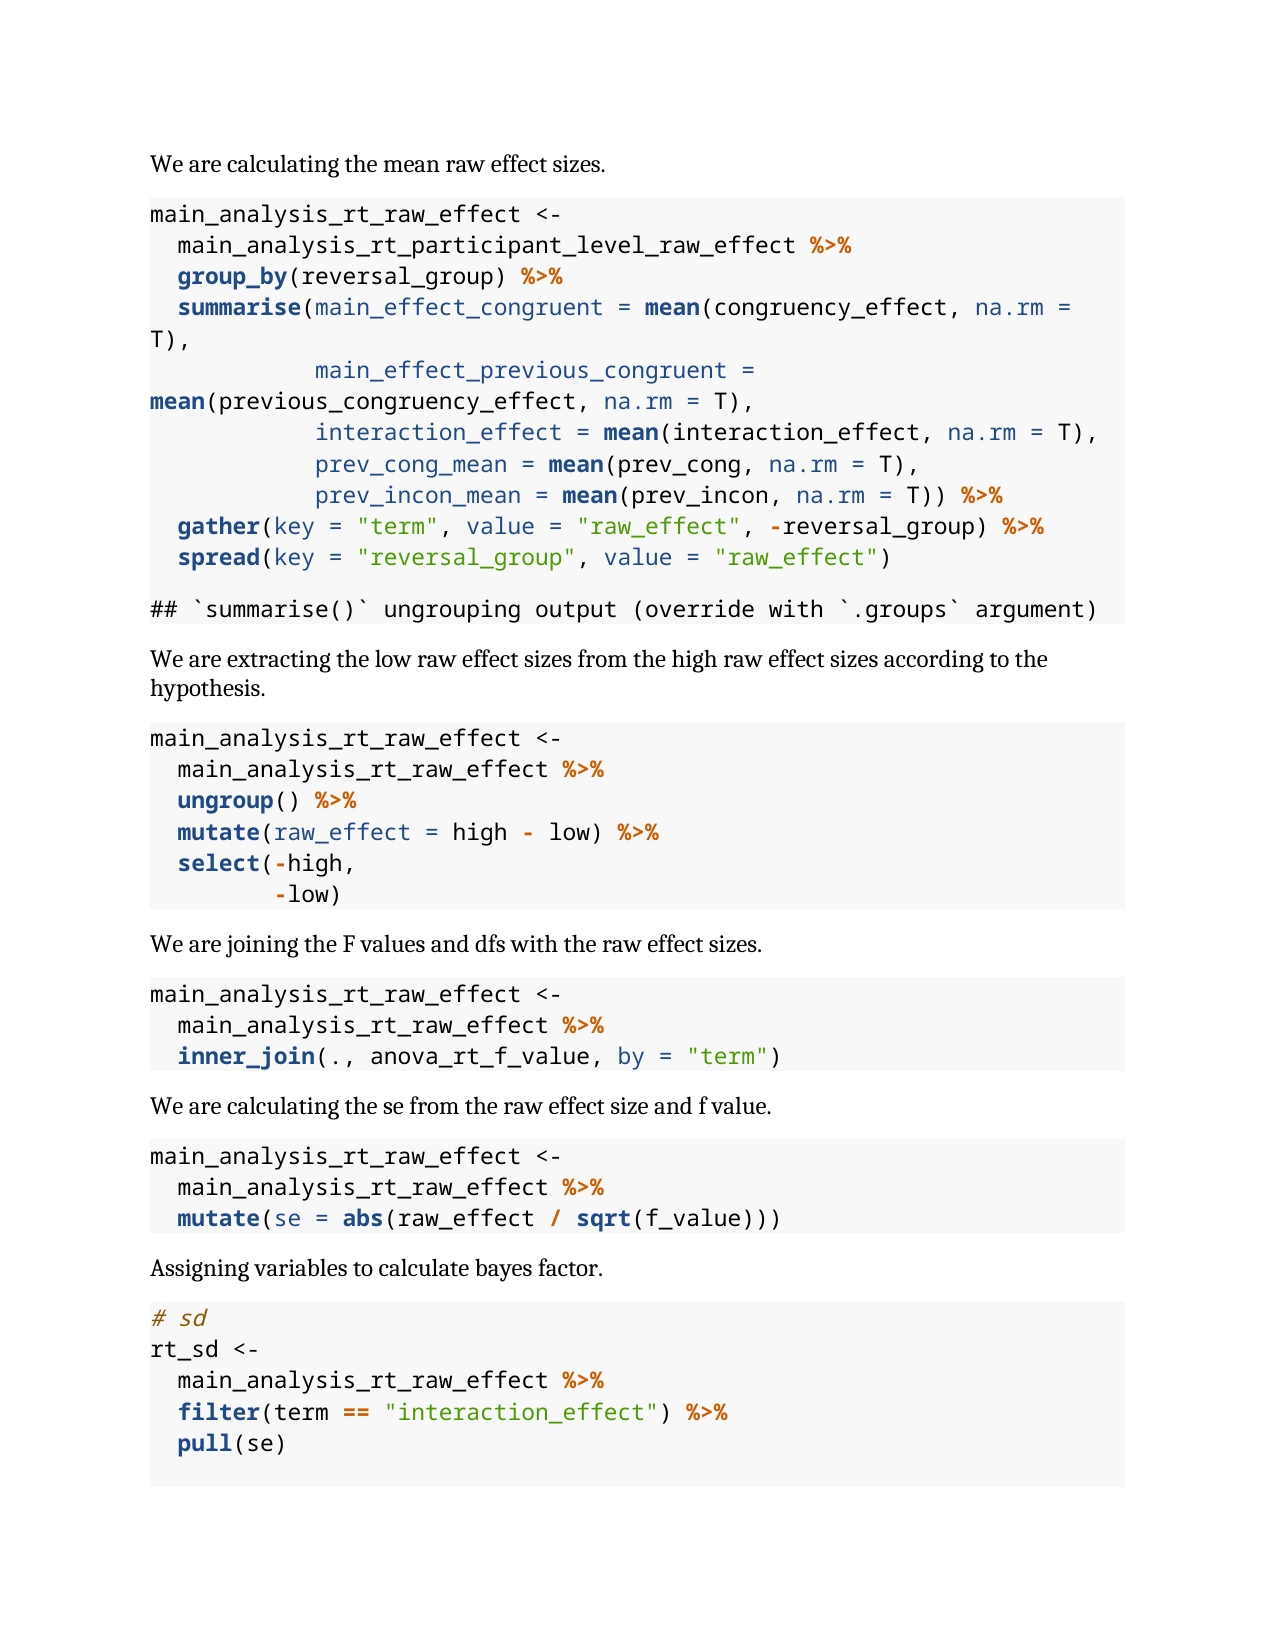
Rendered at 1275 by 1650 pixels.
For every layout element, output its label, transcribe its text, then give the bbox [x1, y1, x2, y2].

text We are calculating the se from the raw effect size and f value. [150, 1092, 1125, 1121]
text main_analysis_rt_raw_effect <- main_analysis_rt_raw_effect %>% inner_join(., anova_rt_f_value, by = "term") [150, 977, 1125, 1071]
text main_analysis_rt_raw_effect <- main_analysis_rt_raw_effect %>% mutate(se = abs(raw_effect / sqrt(f_value))) [150, 1139, 1125, 1233]
text main_analysis_rt_raw_effect <- main_analysis_rt_raw_effect %>% ungroup() %>% mutate(raw_effect = high - low) %>% select(-high, -low) [342, 722, 1125, 909]
text We are calculating the mean raw effect sizes. [150, 150, 1125, 179]
text Assigning variables to calculate bayes factor. [150, 1254, 1125, 1283]
text ## `summarise()` ungrouping output (override with `.groups` argument) [150, 593, 1125, 624]
text main_analysis_rt_raw_effect <- main_analysis_rt_participant_level_raw_effect %>% group_by(reversal_group) %>% summarise(main_effect_congruent = mean(congruency_effect, na.rm = T), main_effect_previous_congruent = mean(previous_congruency_effect, na.rm = T), interaction_effect = mean(interaction_effect, na.rm = T), prev_cong_mean = mean(prev_cong, na.rm = T), prev_incon_mean = mean(prev_incon, na.rm = T)) %>% gather(key = "term", value = "raw_effect", -reversal_group) %>% spread(key = "reversal_group", value = "raw_effect") [150, 197, 1125, 572]
text We are joining the F values and dfs with the raw effect sizes. [150, 930, 1125, 959]
text We are extracting the low raw effect sizes from the high raw effect sizes according to the hypothesis. [150, 645, 1125, 703]
